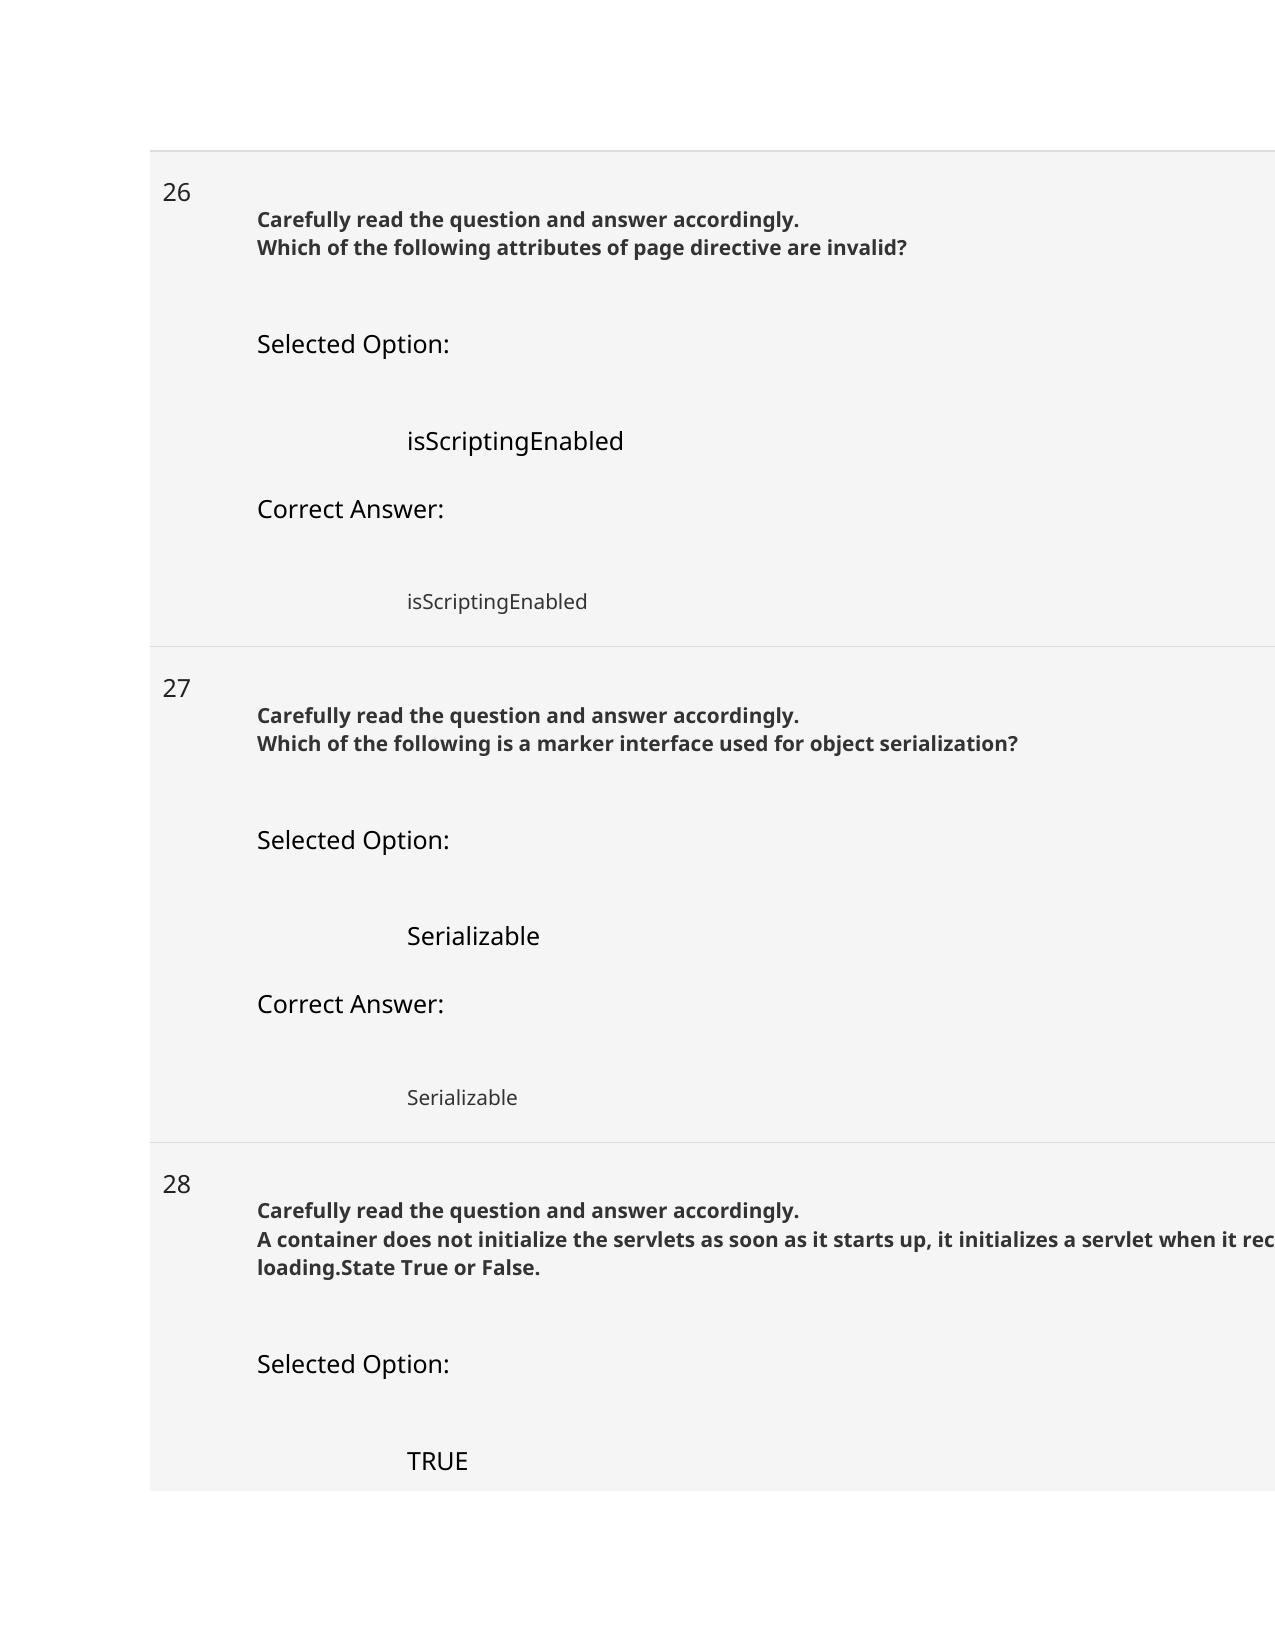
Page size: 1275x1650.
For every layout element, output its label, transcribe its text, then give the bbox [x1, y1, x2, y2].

table_cell [243, 152, 1275, 646]
table_header 27 [150, 647, 243, 1141]
table_cell 26 [150, 152, 243, 646]
table_header [243, 647, 1275, 1141]
table_cell 28 [150, 1143, 243, 1491]
table_cell [243, 1143, 1275, 1491]
